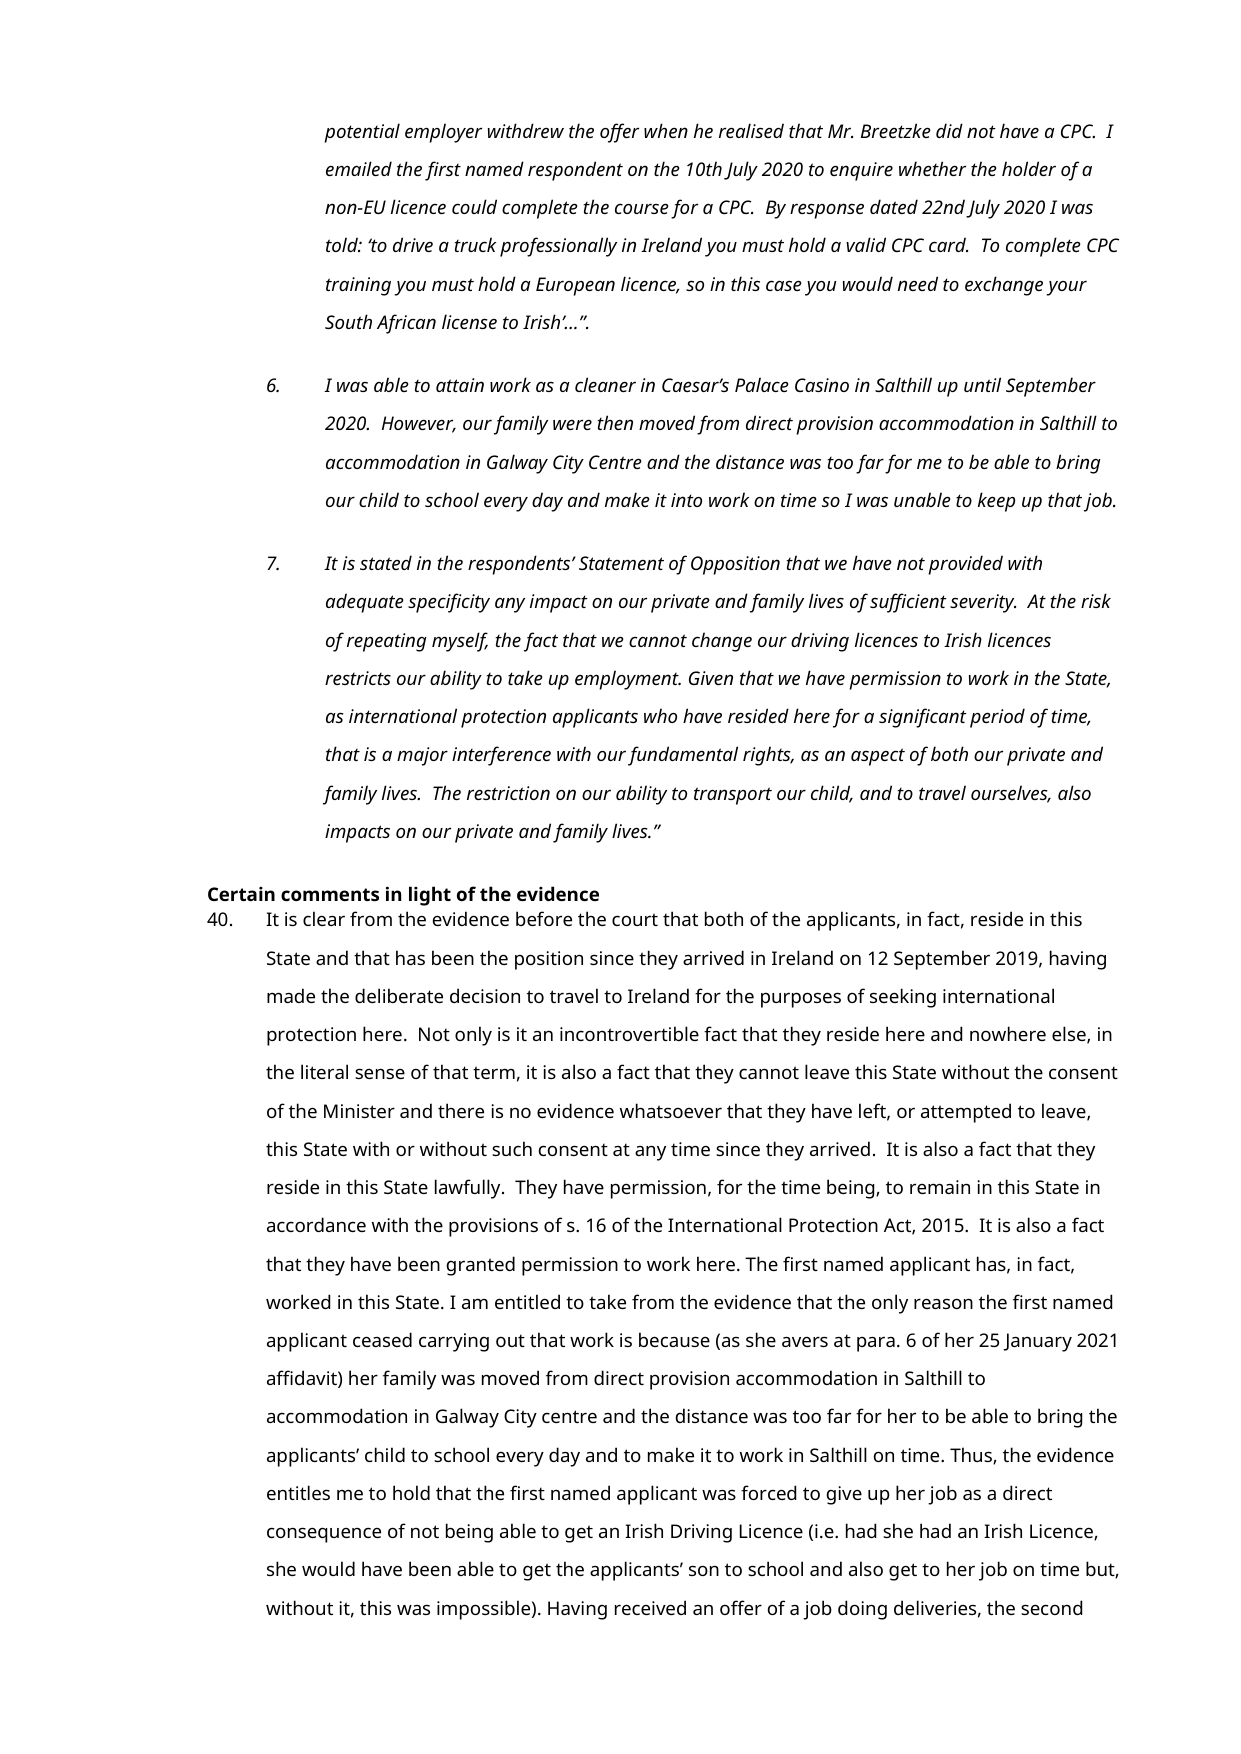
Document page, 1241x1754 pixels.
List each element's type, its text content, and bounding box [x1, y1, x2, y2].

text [207, 907, 1122, 1620]
text 6. I was able to attain work as a cleaner in Caesar’s Palace Casino in Salthill up until September 2020. However, our family were then moved from direct provision accommodation in Salthill to accommodation in Galway City Centre and the distance was too far for me to be able to bring our child to school every day and make it into work on time so I was unable to keep up that job. [266, 372, 1122, 513]
subtitle Certain comments in light of the evidence [207, 881, 1122, 907]
text 7. It is stated in the respondents’ Statement of Opposition that we have not provided with adequate specificity any impact on our private and family lives of sufficient severity. At the risk of repeating myself, the fact that we cannot change our driving licences to Irish licences restricts our ability to take up employment. Given that we have permission to work in the State, as international protection applicants who have resided here for a significant period of time, that is a major interference with our fundamental rights, as an aspect of both our private and family lives. The restriction on our ability to transport our child, and to travel ourselves, also impacts on our private and family lives.” [266, 550, 1122, 843]
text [266, 118, 1122, 335]
